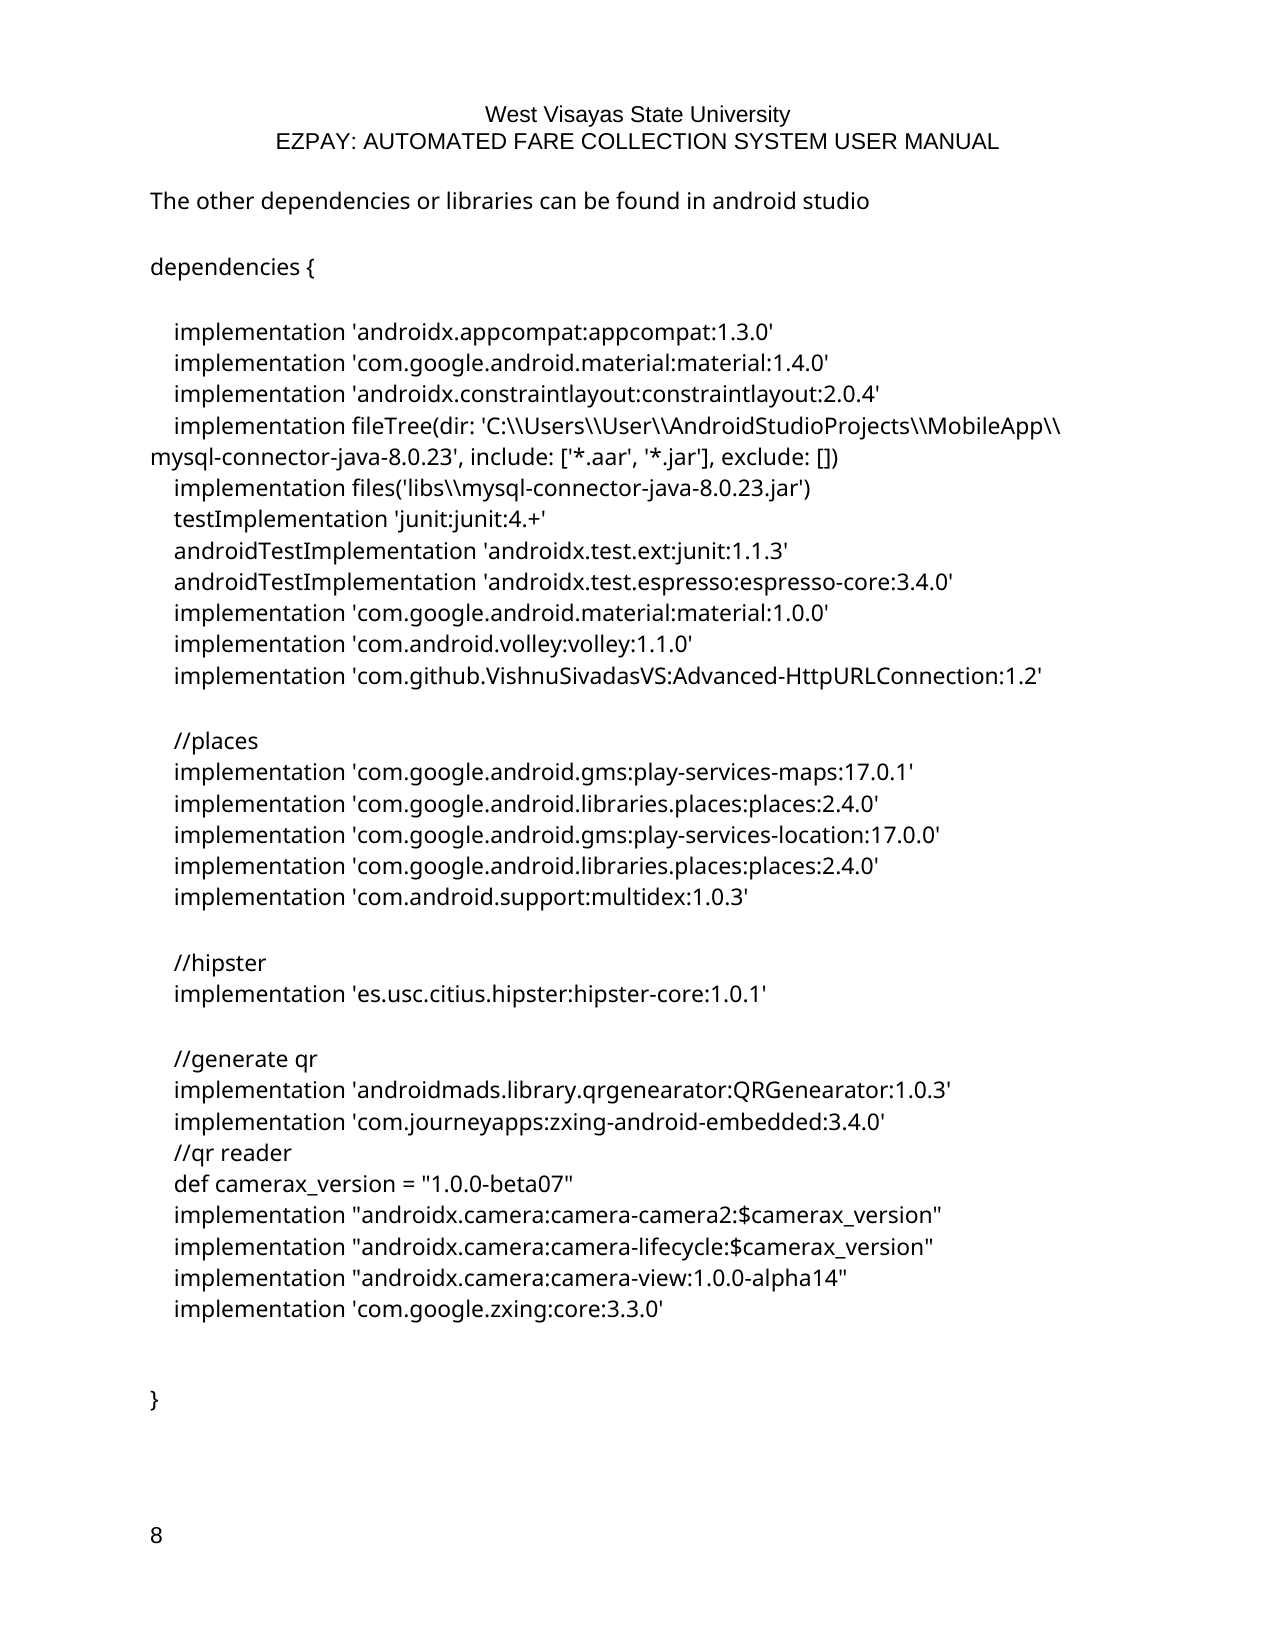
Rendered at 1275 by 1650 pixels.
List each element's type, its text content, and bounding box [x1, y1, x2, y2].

text implementation 'com.google.android.material:material:1.4.0' [150, 347, 1125, 378]
text } [150, 1383, 1125, 1415]
text implementation 'com.google.android.libraries.places:places:2.4.0' [150, 787, 1125, 819]
text androidTestImplementation 'androidx.test.ext:junit:1.1.3' [150, 535, 1125, 566]
text implementation fileTree(dir: 'C:\\Users\\User\\AndroidStudioProjects\\MobileApp\\mysql-connector-java-8.0.23', include: ['*.aar', '*.jar'], exclude: []) [150, 410, 1125, 472]
text implementation 'androidmads.library.qrgenearator:QRGenearator:1.0.3' [150, 1074, 1125, 1106]
text implementation 'es.usc.citius.hipster:hipster-core:1.0.1' [150, 978, 1125, 1009]
text implementation 'com.android.volley:volley:1.1.0' [150, 628, 1125, 660]
text implementation 'com.android.support:multidex:1.0.3' [150, 881, 1125, 912]
text The other dependencies or libraries can be found in android studio [150, 185, 1125, 217]
text def camerax_version = "1.0.0-beta07" [150, 1168, 1125, 1199]
text implementation 'com.google.android.libraries.places:places:2.4.0' [150, 850, 1125, 881]
text implementation 'androidx.constraintlayout:constraintlayout:2.0.4' [150, 378, 1125, 410]
text testImplementation 'junit:junit:4.+' [150, 503, 1125, 535]
text //qr reader [150, 1137, 1125, 1168]
text implementation 'com.google.android.gms:play-services-maps:17.0.1' [150, 756, 1125, 787]
text dependencies { [150, 251, 1125, 282]
text implementation 'com.journeyapps:zxing-android-embedded:3.4.0' [150, 1106, 1125, 1137]
text implementation "androidx.camera:camera-lifecycle:$camerax_version" [150, 1231, 1125, 1262]
text //generate qr [150, 1043, 1125, 1074]
text //hipster [150, 947, 1125, 978]
text implementation 'com.google.zxing:core:3.3.0' [150, 1293, 1125, 1324]
text implementation 'com.google.android.gms:play-services-location:17.0.0' [150, 819, 1125, 850]
text androidTestImplementation 'androidx.test.espresso:espresso-core:3.4.0' [150, 566, 1125, 597]
text implementation "androidx.camera:camera-view:1.0.0-alpha14" [150, 1262, 1125, 1293]
text implementation 'com.google.android.material:material:1.0.0' [150, 597, 1125, 628]
text implementation "androidx.camera:camera-camera2:$camerax_version" [150, 1199, 1125, 1231]
text //places [150, 725, 1125, 756]
text implementation 'androidx.appcompat:appcompat:1.3.0' [150, 316, 1125, 347]
text implementation 'com.github.VishnuSivadasVS:Advanced-HttpURLConnection:1.2' [150, 660, 1125, 691]
text implementation files('libs\\mysql-connector-java-8.0.23.jar') [150, 472, 1125, 503]
